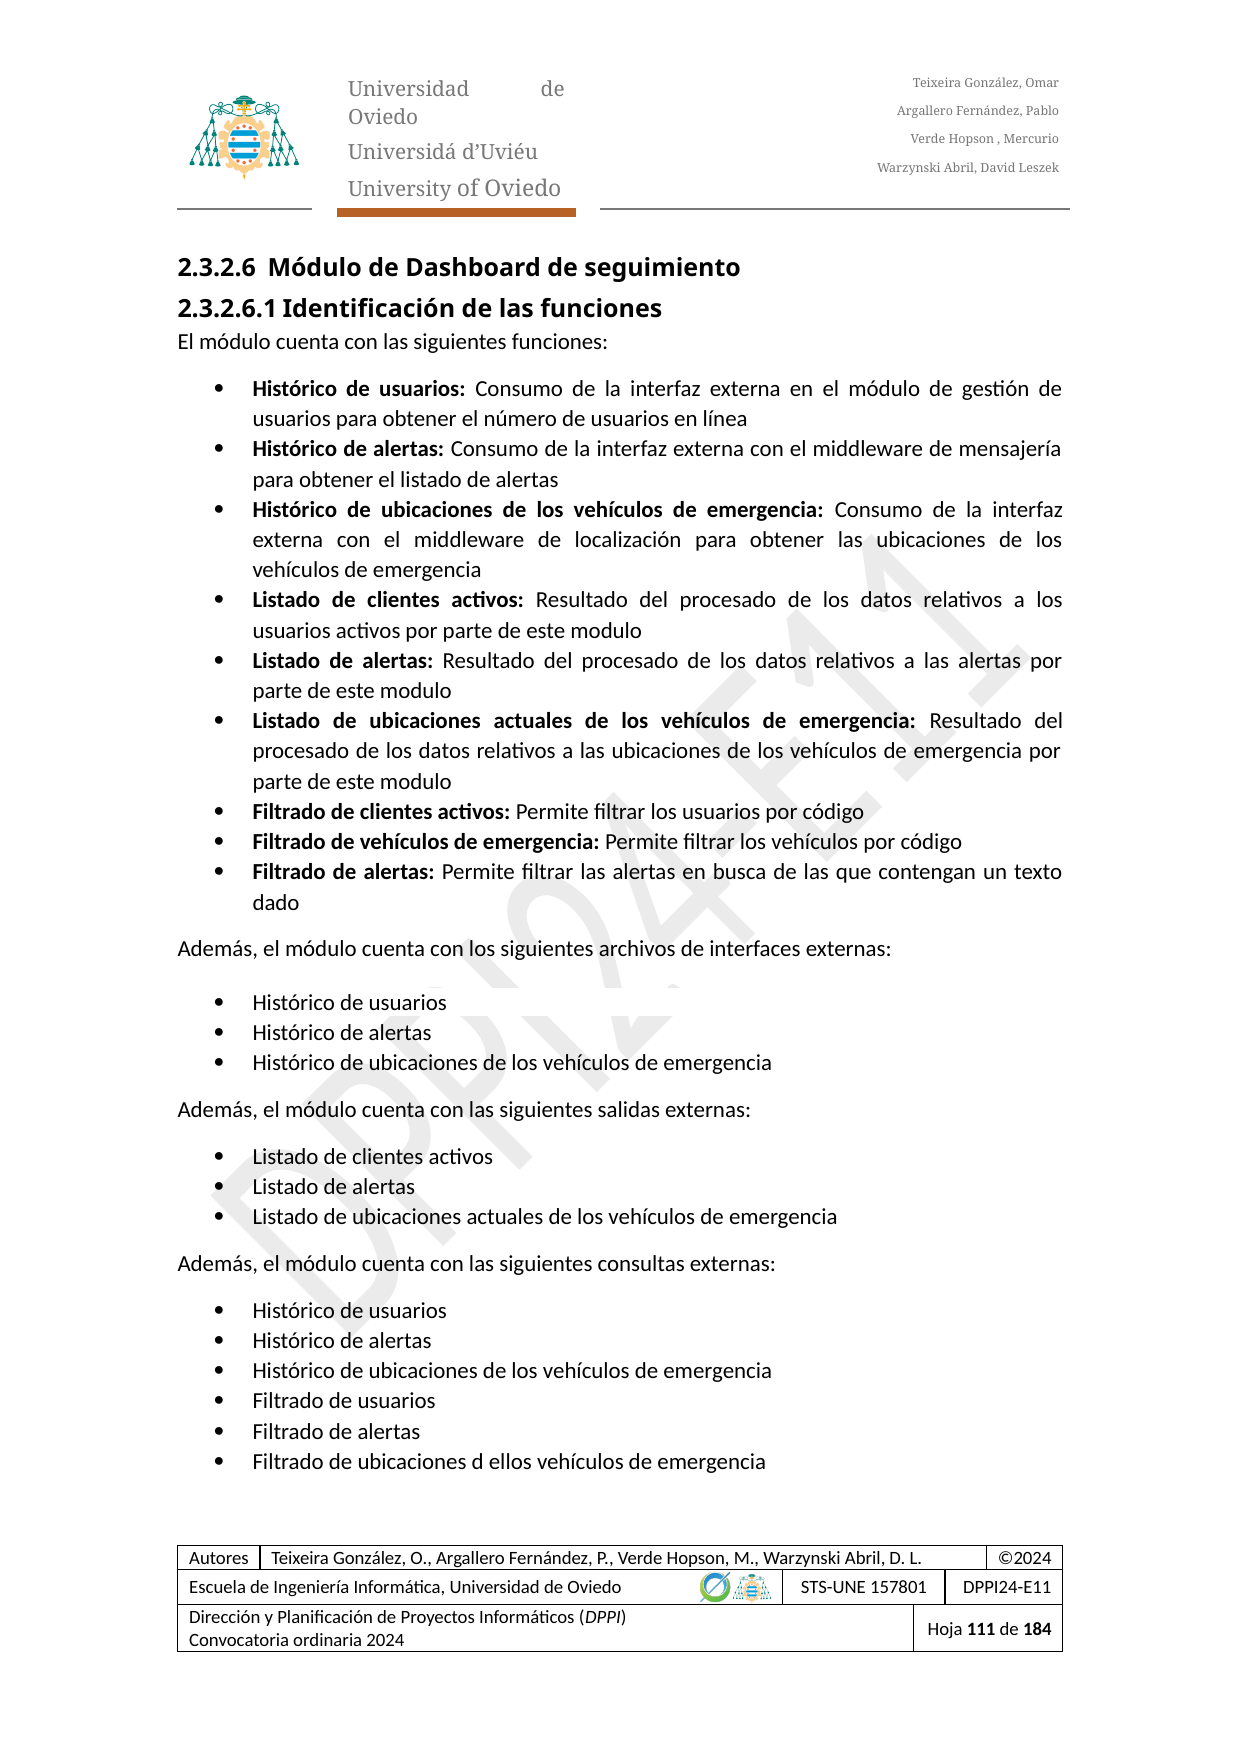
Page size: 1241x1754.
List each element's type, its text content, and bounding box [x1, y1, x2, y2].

subtitle Identificación de las funciones [177, 290, 1063, 324]
list Filtrado de vehículos de emergencia: Permite filtrar los vehículos por código [215, 827, 1063, 855]
text Además, el módulo cuenta con las siguientes consultas externas: [177, 1249, 1063, 1277]
list Histórico de ubicaciones de los vehículos de emergencia [215, 1356, 1063, 1384]
list Histórico de usuarios [215, 1296, 1063, 1324]
list Listado de clientes activos [215, 1142, 1063, 1170]
list Filtrado de alertas [215, 1417, 1063, 1445]
list Histórico de ubicaciones de los vehículos de emergencia [215, 1048, 1063, 1076]
list Filtrado de clientes activos: Permite filtrar los usuarios por código [215, 797, 1063, 825]
picture [698, 1570, 772, 1605]
list Filtrado de ubicaciones d ellos vehículos de emergencia [215, 1447, 1063, 1475]
picture [188, 94, 301, 182]
list Histórico de alertas [215, 1018, 1063, 1046]
list Histórico de alertas: Consumo de la interfaz externa con el middleware de mensajería para obtener el listado de alertas [215, 434, 1063, 493]
list Histórico de usuarios [215, 988, 1063, 1016]
list Listado de ubicaciones actuales de los vehículos de emergencia: Resultado del procesado de los datos relativos a las ubicaciones de los vehículos de emergencia por parte de este modulo [215, 706, 1063, 795]
list Listado de alertas [215, 1172, 1063, 1200]
list Histórico de usuarios: Consumo de la interfaz externa en el módulo de gestión de usuarios para obtener el número de usuarios en línea [215, 374, 1063, 432]
text Además, el módulo cuenta con los siguientes archivos de interfaces externas: [177, 934, 1063, 962]
list Filtrado de alertas: Permite filtrar las alertas en busca de las que contengan un texto dado [215, 857, 1063, 916]
subtitle Módulo de Dashboard de seguimiento [177, 249, 1063, 283]
text El módulo cuenta con las siguientes funciones: [177, 327, 1063, 355]
list Histórico de alertas [215, 1326, 1063, 1354]
list Listado de alertas: Resultado del procesado de los datos relativos a las alertas por parte de este modulo [215, 646, 1063, 704]
text Además, el módulo cuenta con las siguientes salidas externas: [177, 1095, 1063, 1123]
list Histórico de ubicaciones de los vehículos de emergencia: Consumo de la interfaz externa con el middleware de localización para obtener las ubicaciones de los vehículos de emergencia [215, 495, 1063, 583]
list Filtrado de usuarios [215, 1387, 1063, 1414]
list Listado de ubicaciones actuales de los vehículos de emergencia [215, 1202, 1063, 1230]
list Listado de clientes activos: Resultado del procesado de los datos relativos a los usuarios activos por parte de este modulo [215, 586, 1063, 644]
